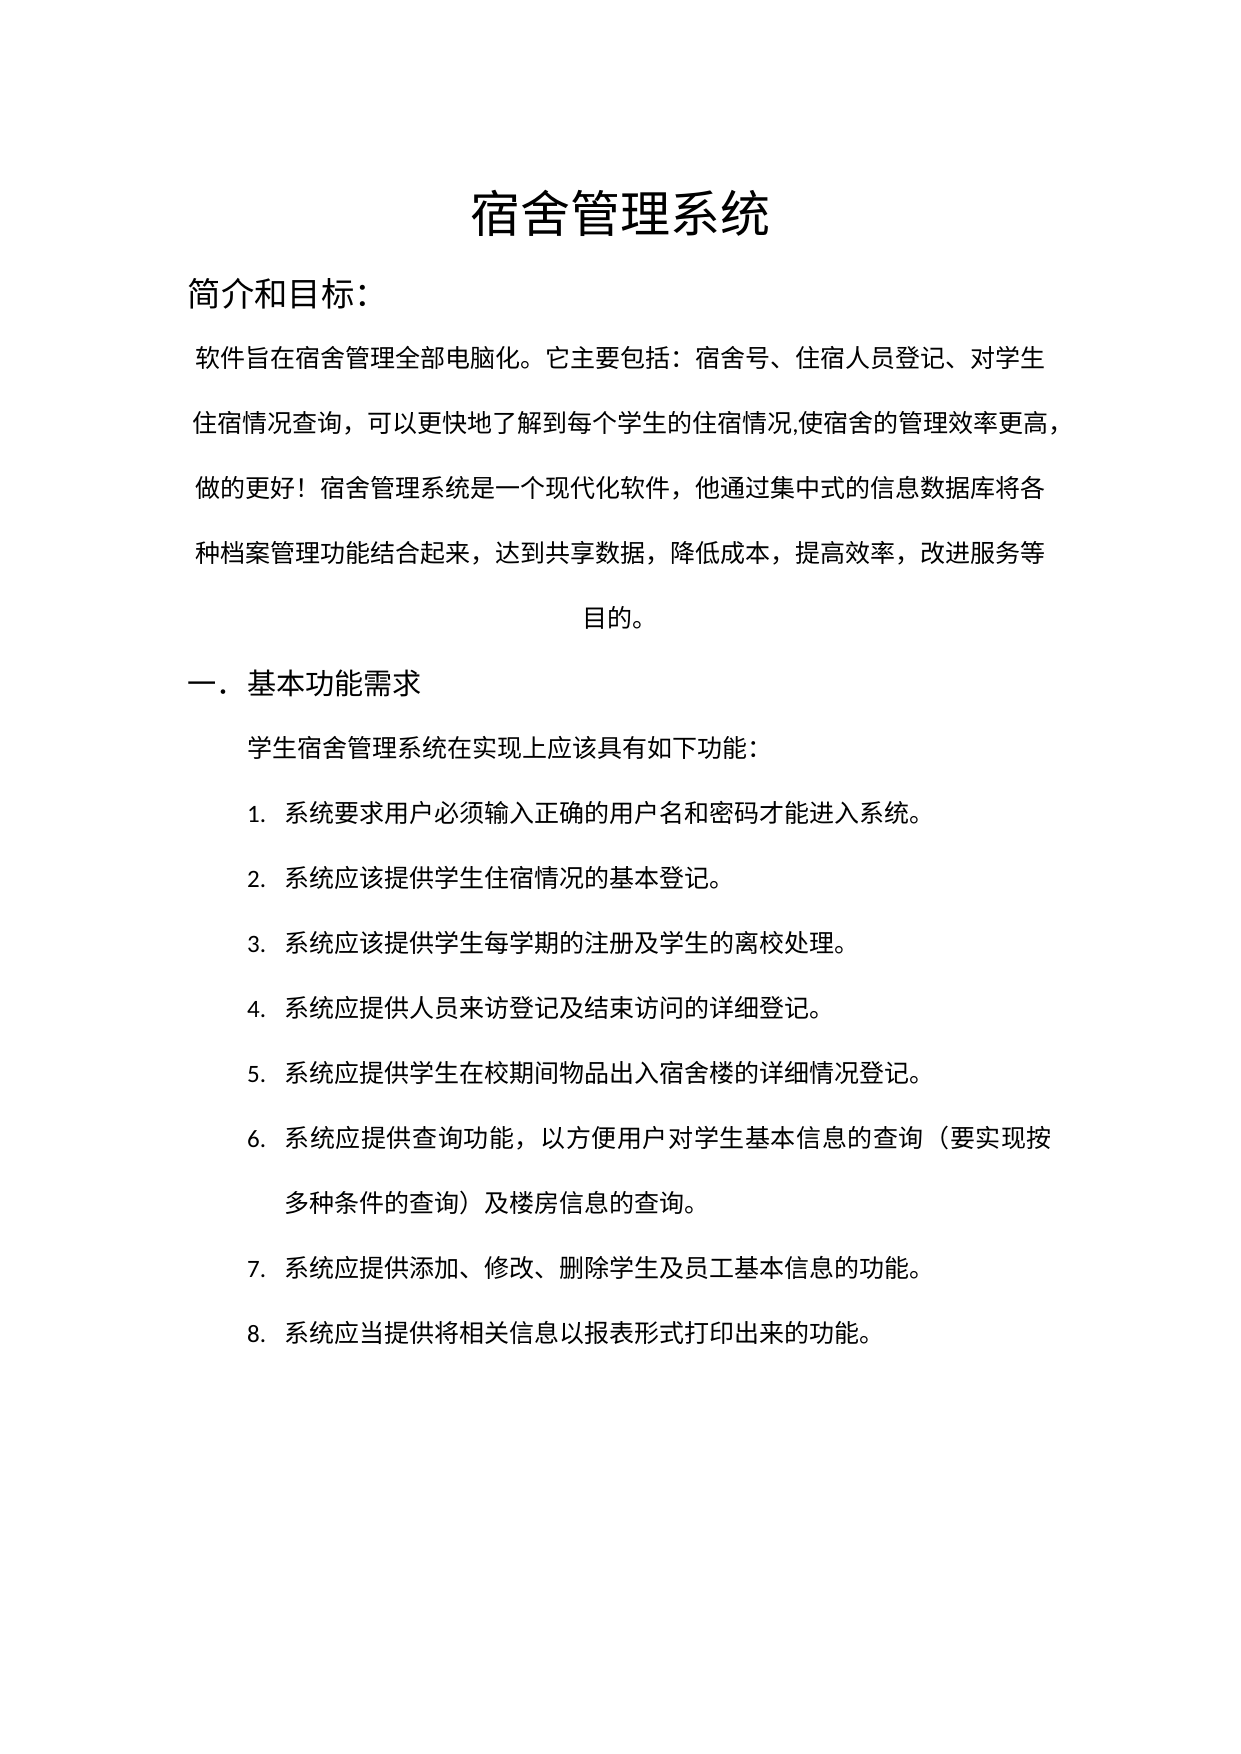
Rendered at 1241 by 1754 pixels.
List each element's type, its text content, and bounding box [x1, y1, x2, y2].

text 宿舍管理系统 [187, 162, 1053, 259]
list 系统要求用户必须输入正确的用户名和密码才能进入系统。 [247, 779, 1053, 844]
text 简介和目标： [187, 259, 1053, 324]
list 基本功能需求 [187, 649, 1053, 714]
list 系统应提供查询功能，以方便用户对学生基本信息的查询（要实现按多种条件的查询）及楼房信息的查询。 [247, 1104, 1053, 1234]
list 系统应提供添加、修改、删除学生及员工基本信息的功能。 [247, 1234, 1053, 1299]
list 系统应提供人员来访登记及结束访问的详细登记。 [247, 974, 1053, 1039]
list 学生宿舍管理系统在实现上应该具有如下功能： [247, 714, 1053, 779]
list 系统应该提供学生住宿情况的基本登记。 [247, 844, 1053, 909]
list 系统应当提供将相关信息以报表形式打印出来的功能。 [247, 1299, 1053, 1364]
list 系统应提供学生在校期间物品出入宿舍楼的详细情况登记。 [247, 1039, 1053, 1104]
list 系统应该提供学生每学期的注册及学生的离校处理。 [247, 909, 1053, 974]
text 软件旨在宿舍管理全部电脑化。它主要包括：宿舍号、住宿人员登记、对学生住宿情况查询，可以更快地了解到每个学生的住宿情况,使宿舍的管理效率更高，做的更好！宿舍管理系统是一个现代化软件，他通过集中式的信息数据库将各种档案管理功能结合起来，达到共享数据，降低成本，提高效率，改进服务等目的。 [187, 324, 1053, 649]
